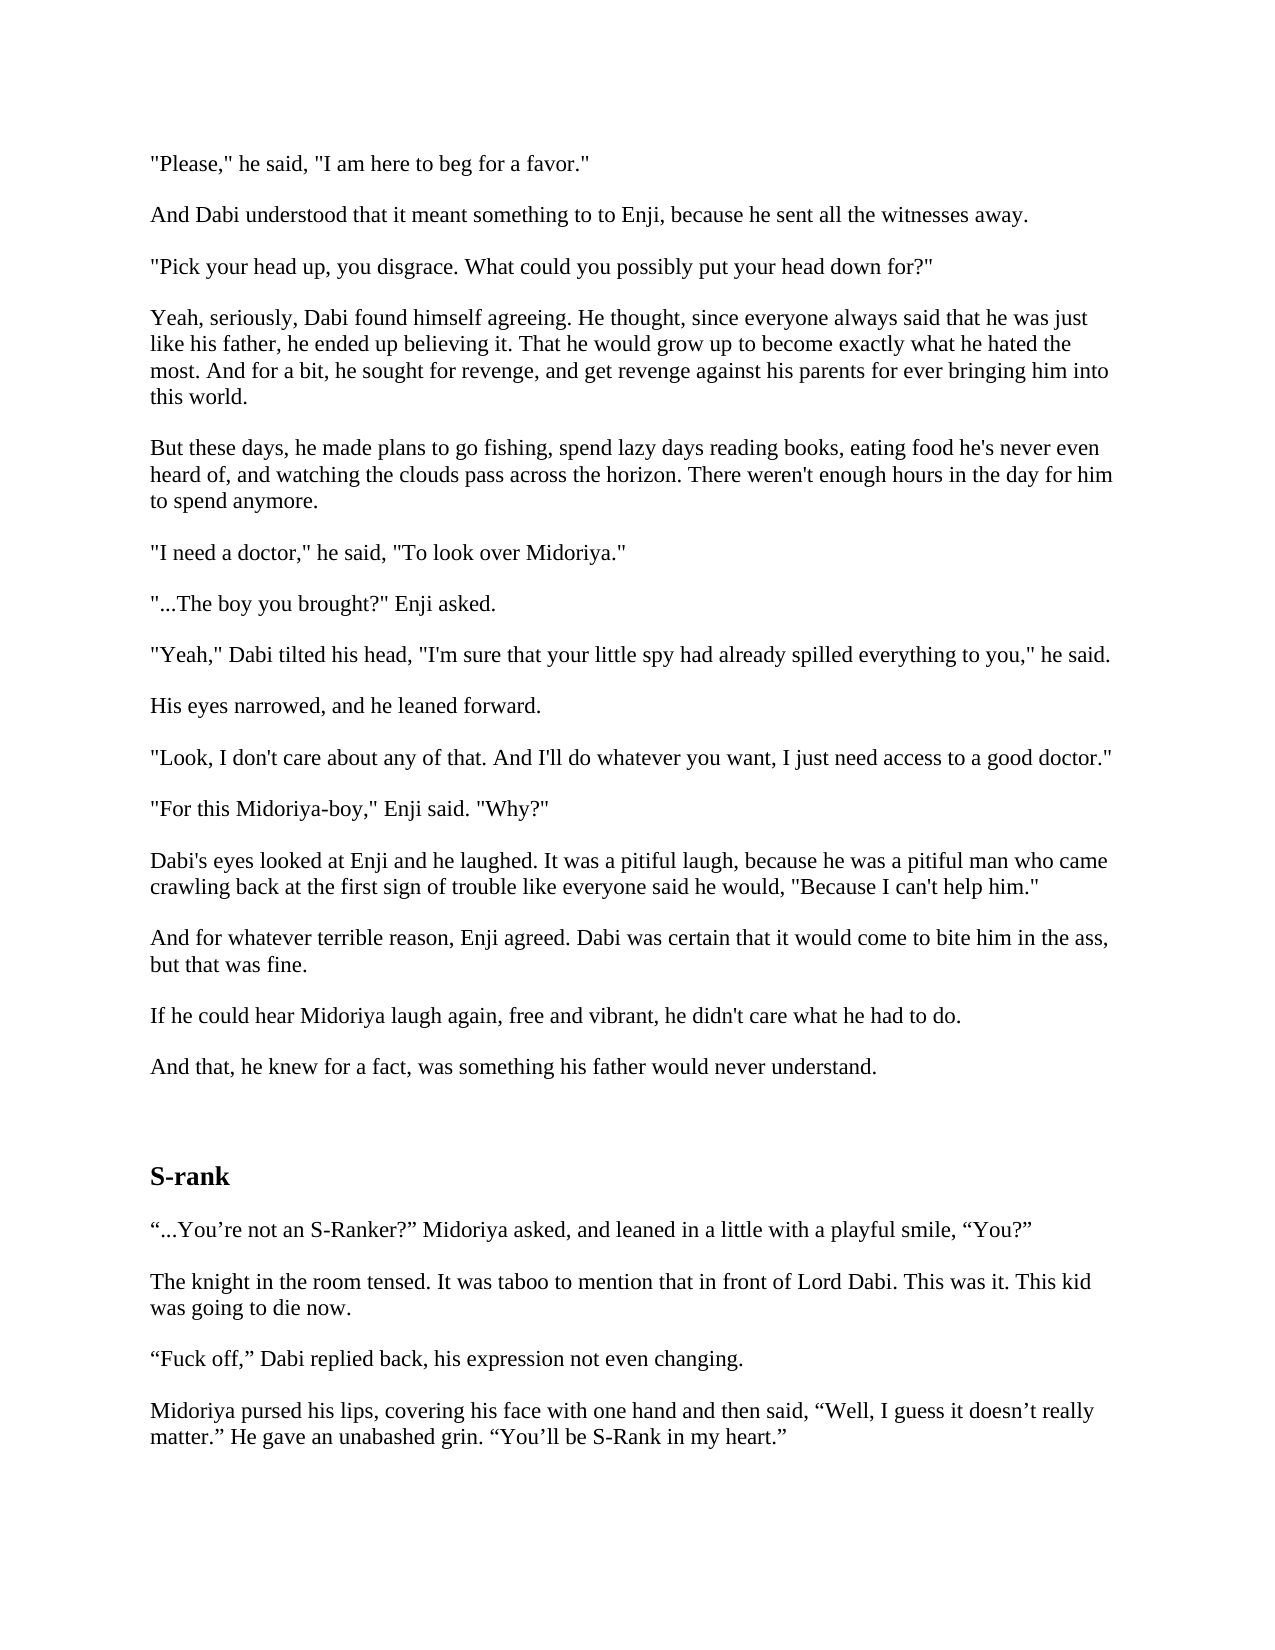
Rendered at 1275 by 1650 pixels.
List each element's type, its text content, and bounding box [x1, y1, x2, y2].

text And Dabi understood that it meant something to to Enji, because he sent all the witnesses away. [150, 201, 1125, 228]
text The knight in the room tensed. It was taboo to mention that in front of Lord Dabi. This was it. This kid was going to die now. [150, 1268, 1125, 1321]
text Dabi's eyes looked at Enji and he laughed. It was a pitiful laugh, because he was a pitiful man who came crawling back at the first sign of trouble like everyone said he would, "Because I can't help him." [150, 847, 1125, 899]
text Midoriya pursed his lips, covering his face with one hand and then said, “Well, I guess it doesn’t really matter.” He gave an unabashed grin. “You’ll be S-Rank in my heart.” [150, 1397, 1125, 1449]
text If he could hear Midoriya laugh again, free and vibrant, he didn't care what he had to do. [150, 1002, 1125, 1028]
text "I need a doctor," he said, "To look over Midoriya." [150, 538, 1125, 565]
text "Please," he said, "I am here to beg for a favor." [150, 150, 1125, 176]
text "...The boy you brought?" Enji asked. [150, 590, 1125, 616]
text But these days, he made plans to go fishing, spend lazy days reading books, eating food he's never even heard of, and watching the clouds pass across the horizon. There weren't enough hours in the day for him to spend anymore. [150, 434, 1125, 513]
text "Pick your head up, you disgrace. What could you possibly put your head down for?" [150, 253, 1125, 279]
text Yeah, seriously, Dabi found himself agreeing. He thought, since everyone always said that he was just like his father, he ended up believing it. That he would grow up to become exactly what he hated the most. And for a bit, he sought for revenge, and get revenge against his parents for ever bringing him into this world. [150, 304, 1125, 409]
text His eyes narrowed, and he leaned forward. [150, 693, 1125, 719]
text And for whatever terrible reason, Enji agreed. Dabi was certain that it would come to bite him in the ass, but that was fine. [150, 924, 1125, 977]
text And that, he knew for a fact, was something his father would never understand. [150, 1053, 1125, 1080]
text "Look, I don't care about any of that. And I'll do whatever you want, I just need access to a good doctor." [150, 744, 1125, 770]
subtitle S-rank [150, 1160, 1125, 1191]
text “...You’re not an S-Ranker?” Midoriya asked, and leaned in a little with a playful smile, “You?” [150, 1216, 1125, 1243]
text “Fuck off,” Dabi replied back, his expression not even changing. [150, 1346, 1125, 1372]
text "Yeah," Dabi tilted his head, "I'm sure that your little spy had already spilled everything to you," he said. [150, 641, 1125, 668]
text "For this Midoriya-boy," Enji said. "Why?" [150, 795, 1125, 822]
